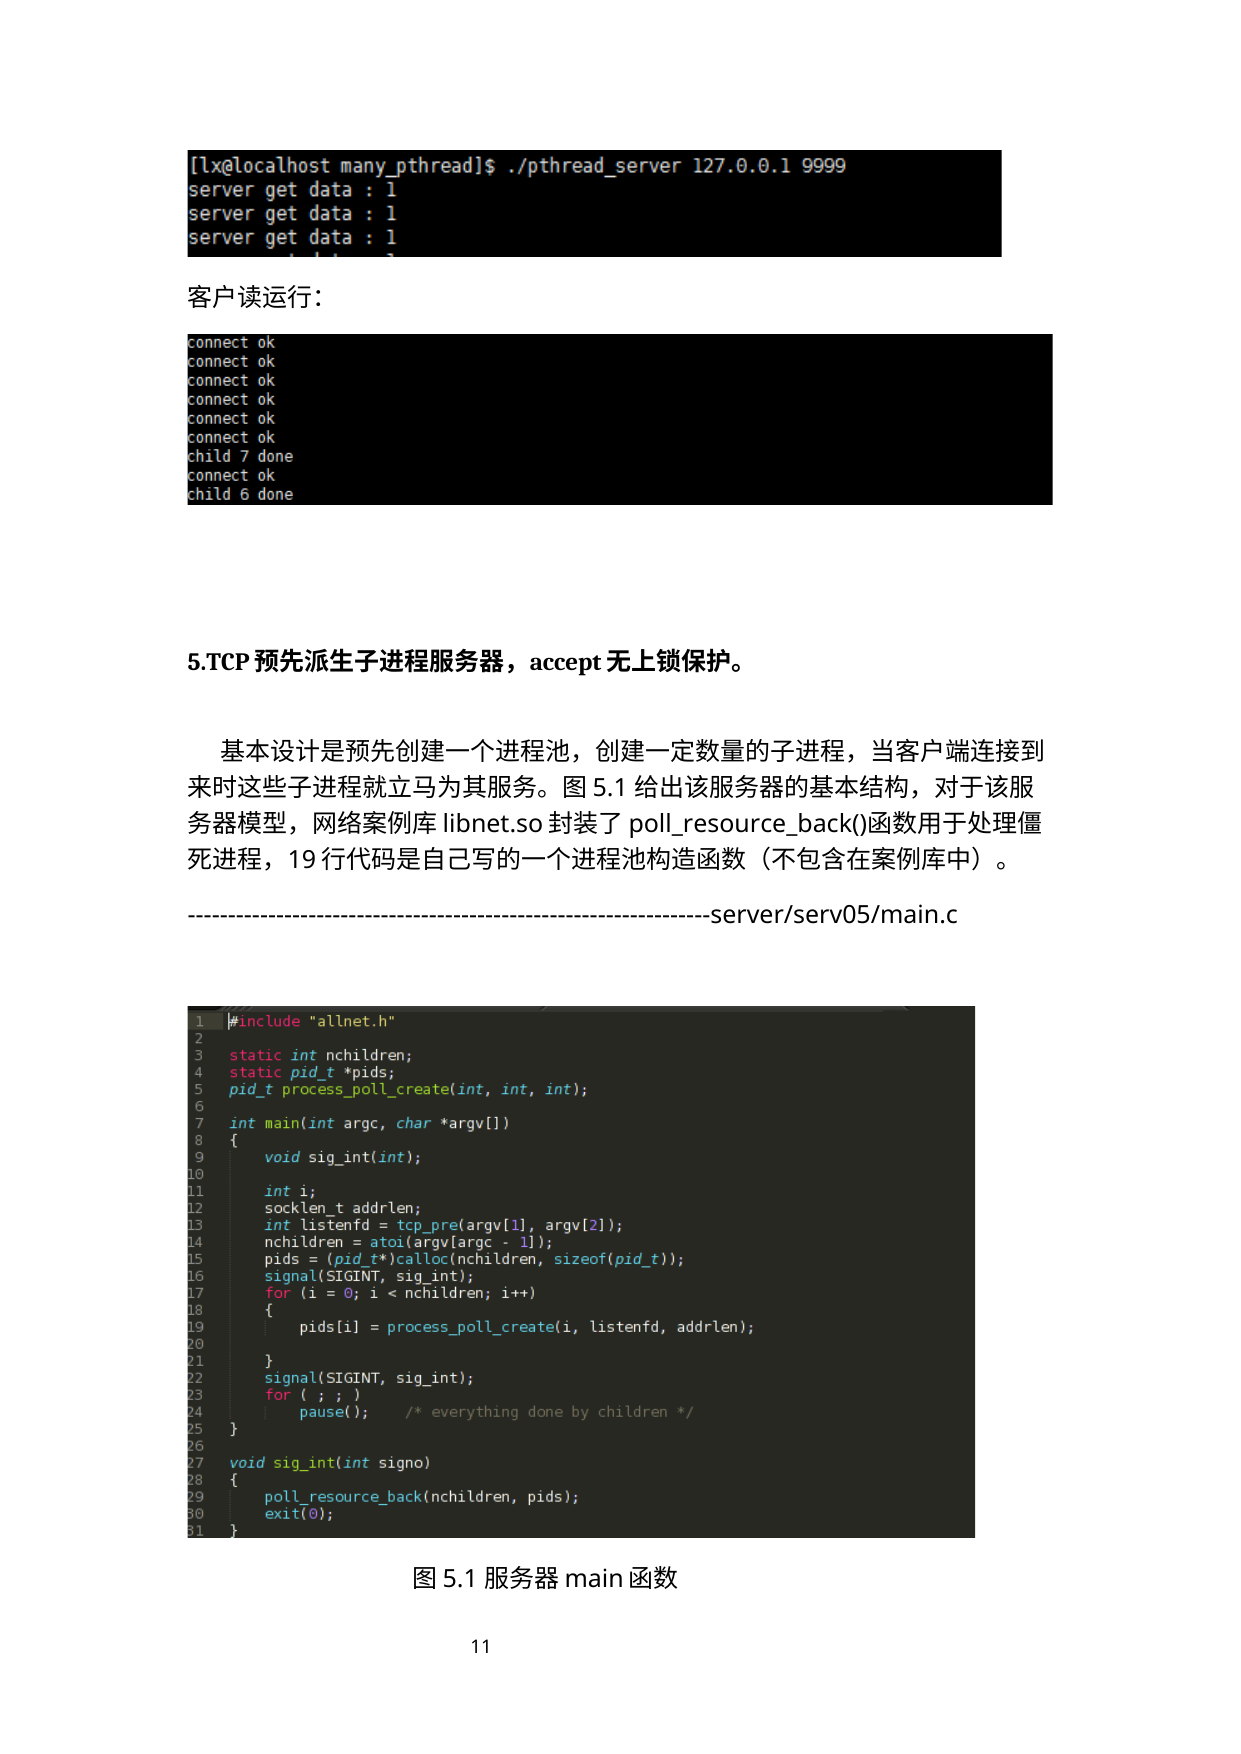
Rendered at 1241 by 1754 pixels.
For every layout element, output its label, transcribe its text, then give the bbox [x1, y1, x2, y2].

text -----------------------------------------------------------------server/serv05/main.c [187, 897, 1053, 931]
picture [187, 1006, 976, 1538]
picture [187, 334, 1053, 505]
subtitle 5.TCP预先派生子进程服务器，accept无上锁保护。 [187, 641, 1053, 677]
text 图5.1 服务器main函数 [187, 1559, 1053, 1595]
text 客户读运行： [187, 277, 1053, 313]
text 基本设计是预先创建一个进程池，创建一定数量的子进程，当客户端连接到来时这些子进程就立马为其服务。图5.1 给出该服务器的基本结构，对于该服务器模型，网络案例库libnet.so封装了poll_resource_back()函数用于处理僵死进程，19行代码是自己写的一个进程池构造函数（不包含在案例库中）。 [187, 731, 1053, 876]
picture [187, 150, 1002, 257]
